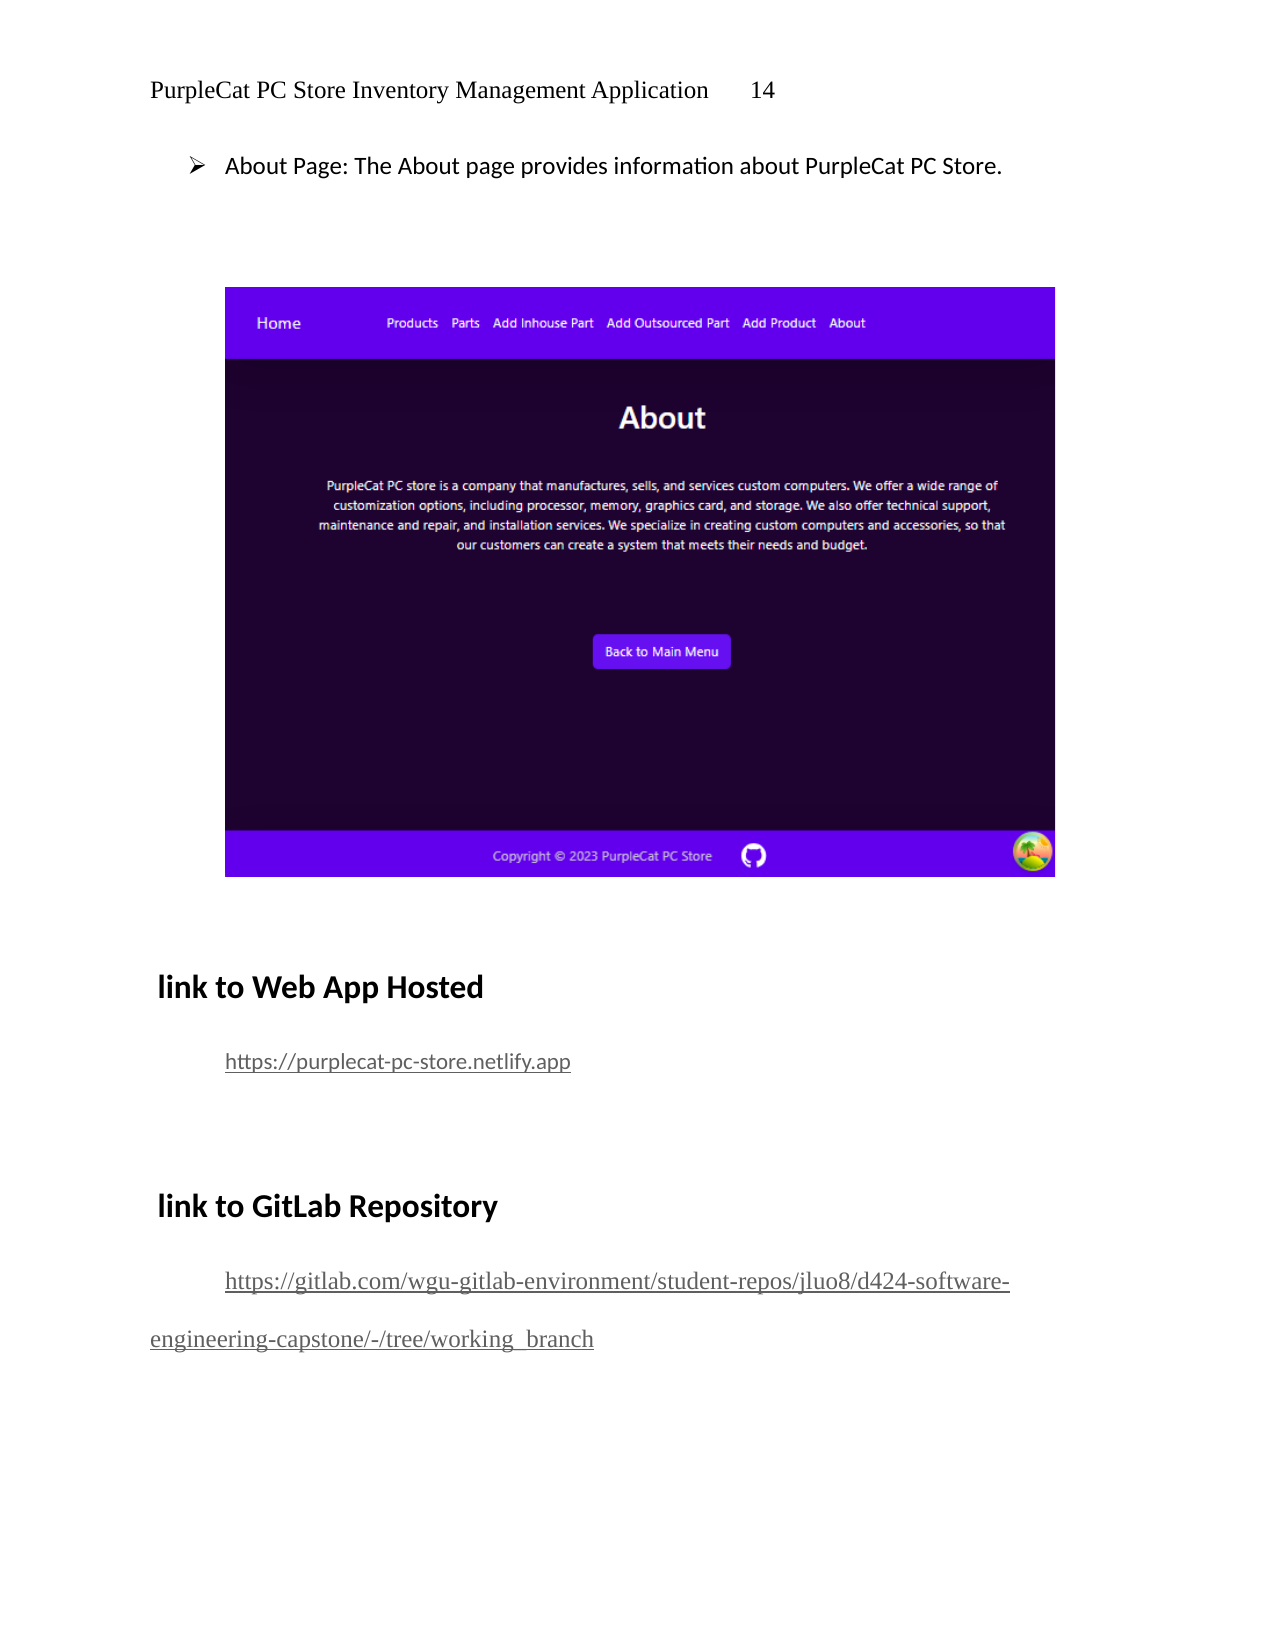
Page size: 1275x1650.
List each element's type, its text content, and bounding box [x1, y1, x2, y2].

list About Page: The About page provides information about PurpleCat PC Store. [187, 150, 1125, 181]
text https://purplecat-pc-store.netlify.app [150, 1047, 1125, 1076]
subtitle link to GitLab Repository [150, 1185, 1125, 1226]
picture [225, 287, 1056, 877]
text https://gitlab.com/wgu-gitlab-environment/student-repos/jluo8/d424-software-engineering-capstone/-/tree/working_branch [150, 1266, 1125, 1352]
subtitle link to Web App Hosted [150, 966, 1125, 1007]
